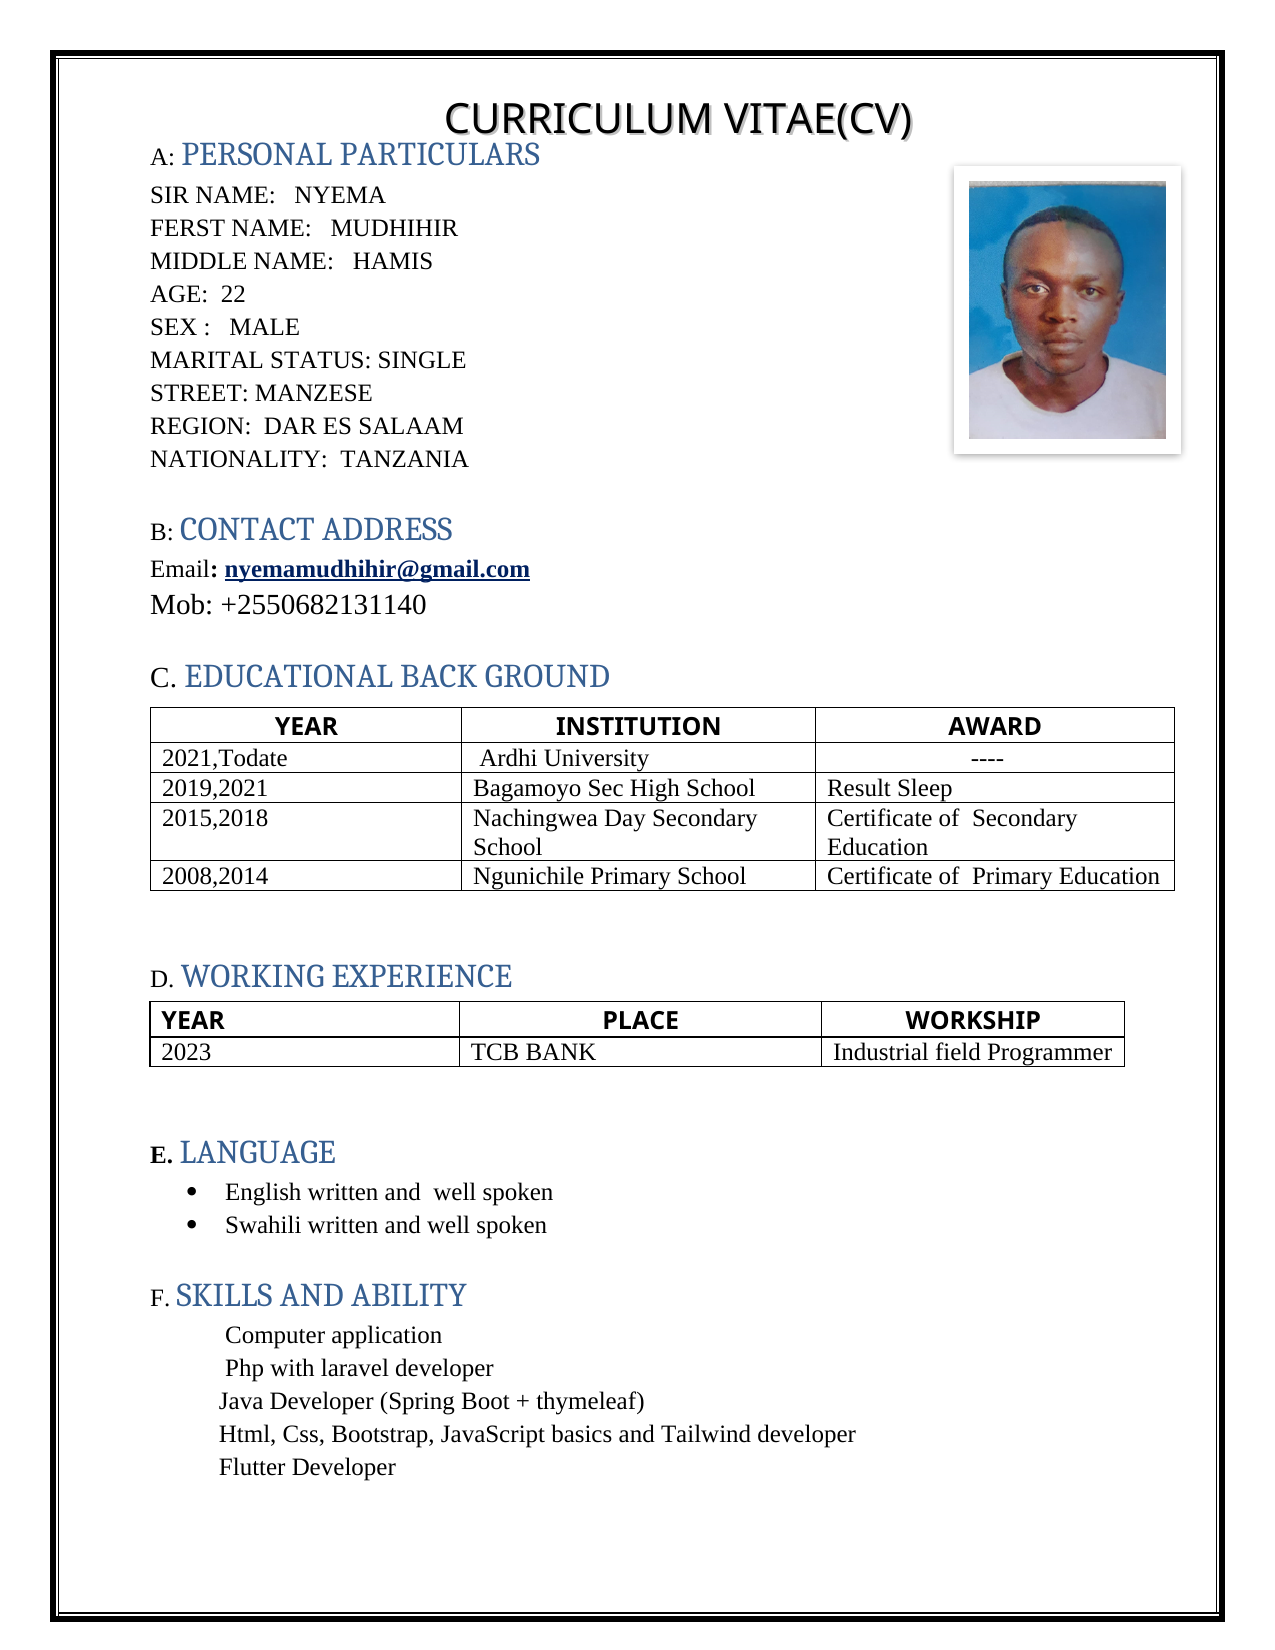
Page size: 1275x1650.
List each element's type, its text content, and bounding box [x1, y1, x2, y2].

table_cell Bagamoyo Sec High School [462, 773, 815, 802]
table_cell ---- [816, 743, 1174, 772]
table_cell Nachingwea Day Secondary School [462, 803, 815, 860]
picture [969, 181, 1166, 439]
text SIR NAME: NYEMA [150, 180, 949, 208]
text A: PERSONAL PARTICULARS [150, 136, 1125, 174]
table_cell Result Sleep [816, 773, 1174, 802]
text AGE: 22 [150, 279, 949, 308]
text Html, Css, Bootstrap, JavaScript basics and Tailwind developer [150, 1419, 1125, 1448]
table_cell Ardhi University [462, 743, 815, 772]
table_header YEAR [151, 708, 461, 742]
list English written and well spoken [187, 1177, 1125, 1206]
text D. WORKING EXPERIENCE [150, 957, 1125, 996]
text B: CONTACT ADDRESS [150, 510, 1125, 548]
table_header WORKSHIP [822, 1002, 1124, 1036]
list Swahili written and well spoken [187, 1210, 1125, 1239]
table_cell Ngunichile Primary School [462, 861, 815, 890]
text STREET: MANZESE [150, 378, 949, 407]
text Email: nyemamudhihir@gmail.com [150, 554, 1125, 583]
table_cell 2023 [151, 1038, 459, 1066]
text E. LANGUAGE [150, 1133, 1125, 1172]
text REGION: DAR ES SALAAM [150, 411, 949, 440]
table_header PLACE [460, 1002, 821, 1036]
table_cell Industrial field Programmer [822, 1038, 1124, 1066]
table_header YEAR [151, 1002, 459, 1036]
table_cell Certificate of Primary Education [816, 861, 1174, 890]
text Php with laravel developer [150, 1353, 1125, 1382]
text MIDDLE NAME: HAMIS [150, 246, 949, 274]
table_cell 2019,2021 [151, 773, 461, 802]
text SEX : MALE [150, 312, 949, 341]
text F. SKILLS AND ABILITY [150, 1276, 1125, 1315]
text Java Developer (Spring Boot + thymeleaf) [150, 1386, 1125, 1415]
text Flutter Developer [150, 1452, 1125, 1481]
text FERST NAME: MUDHIHIR [150, 213, 949, 242]
list Computer application [225, 1320, 1125, 1349]
text MARITAL STATUS: SINGLE [150, 345, 949, 374]
table_cell Certificate of Secondary Education [816, 803, 1174, 860]
table_cell 2015,2018 [151, 803, 461, 860]
text Mob: +2550682131140 [150, 587, 1125, 621]
text NATIONALITY: TANZANIA [150, 444, 1125, 473]
table_cell 2021,Todate [151, 743, 461, 772]
text C. EDUCATIONAL BACK GROUND [150, 658, 1125, 696]
table_header AWARD [816, 708, 1174, 742]
table_cell TCB BANK [460, 1038, 821, 1066]
table_cell 2008,2014 [151, 861, 461, 890]
table_header INSTITUTION [462, 708, 815, 742]
